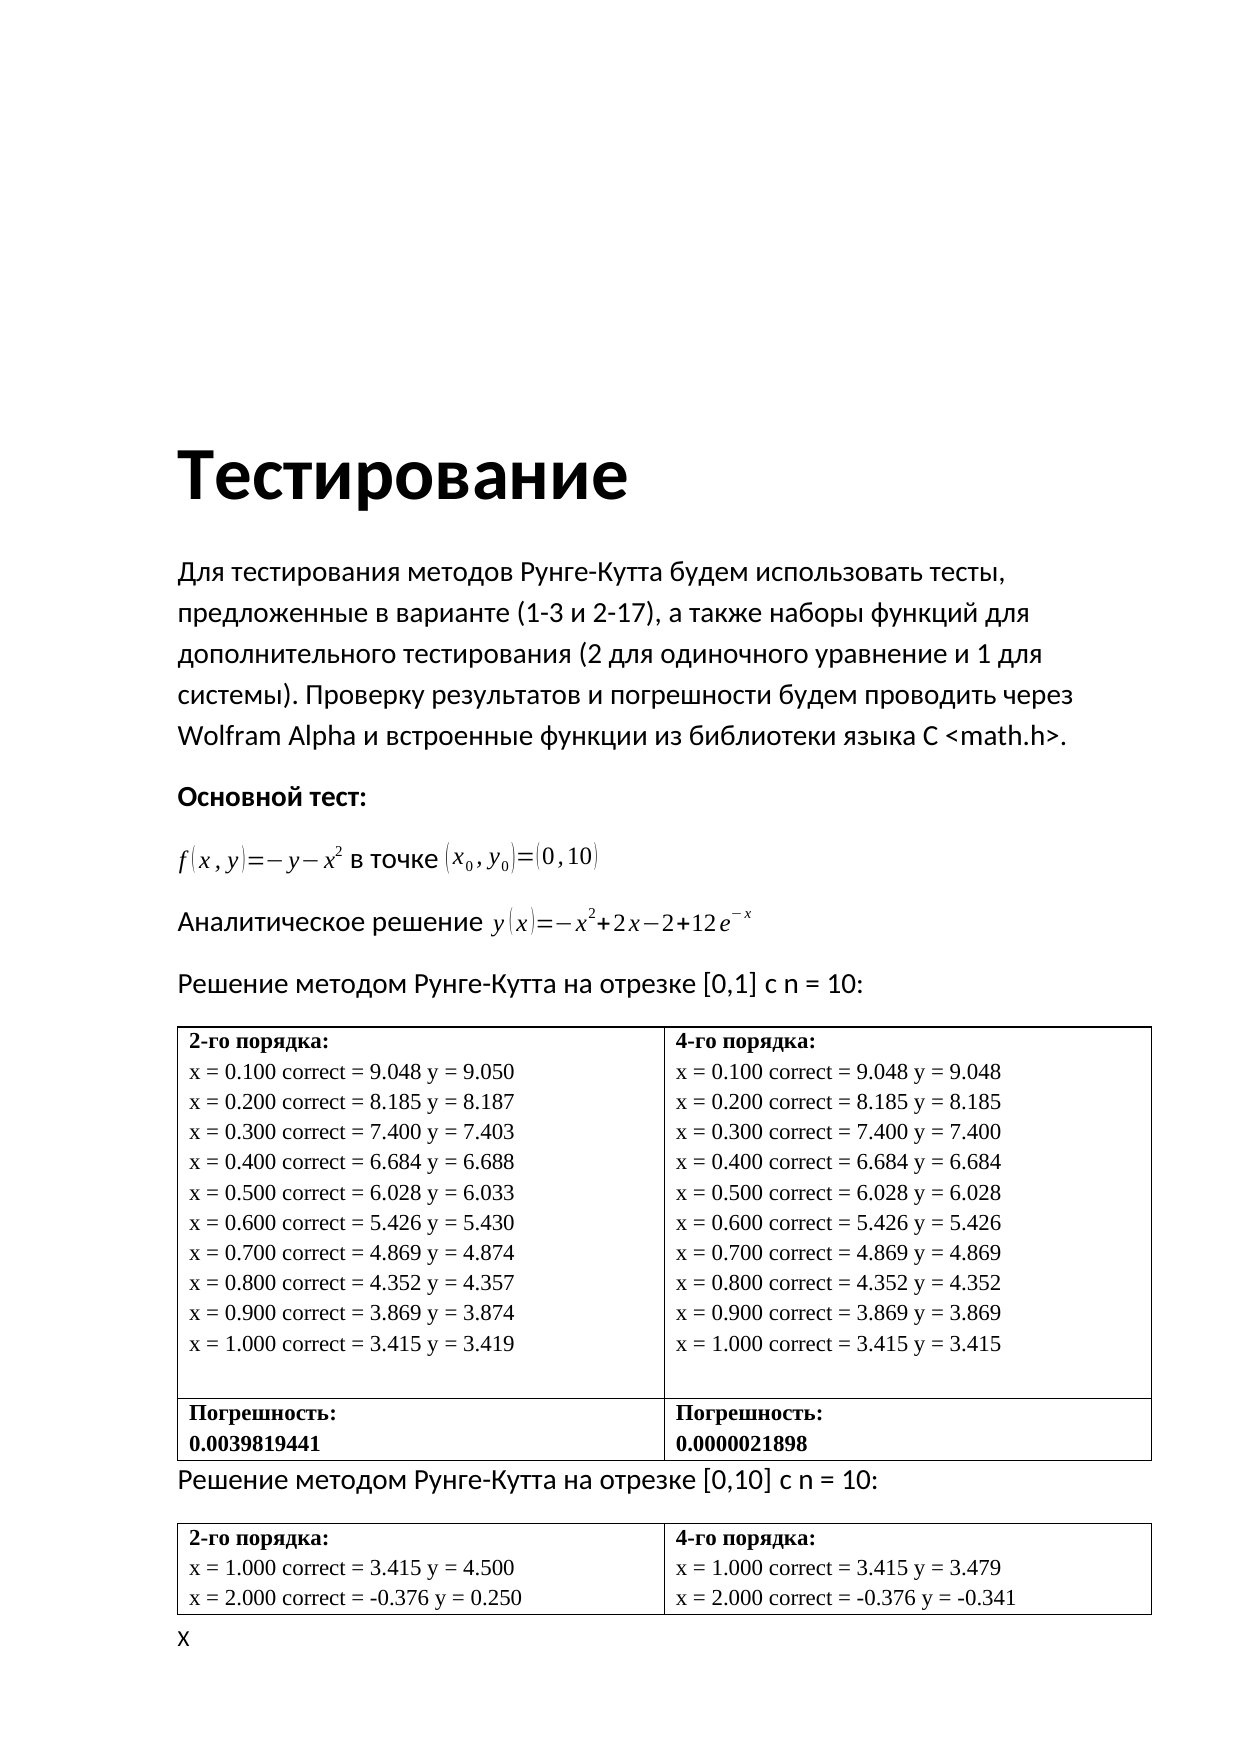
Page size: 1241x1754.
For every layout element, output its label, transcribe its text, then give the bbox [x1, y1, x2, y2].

text Тестирование [177, 427, 1152, 518]
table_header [178, 1524, 664, 1614]
text Решение методом Рунге-Кутта на отрезке [0,1] c n = 10: [177, 965, 1152, 1000]
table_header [665, 1524, 1151, 1614]
text Аналитическое решение [177, 903, 1152, 938]
table_header 4-го порядка: x = 0.100 correct = 9.048 y = 9.048 x = 0.200 correct = 8.185 y = 8.185 x = 0.300 correct = 7.400 y = 7.400 x = 0.400 correct = 6.684 y = 6.684 x = 0.500 correct = 6.028 y = 6.028 x = 0.600 correct = 5.426 y = 5.426 x = 0.700 correct = 4.869 y = 4.869 x = 0.800 correct = 4.352 y = 4.352 x = 0.900 correct = 3.869 y = 3.869 x = 1.000 correct = 3.415 y = 3.415 [665, 1028, 1151, 1398]
text Основной тест: [177, 778, 1152, 814]
text Решение методом Рунге-Кутта на отрезке [0,10] c n = 10: [177, 1461, 1152, 1496]
table_header 2-го порядка: x = 0.100 correct = 9.048 y = 9.050 x = 0.200 correct = 8.185 y = 8.187 x = 0.300 correct = 7.400 y = 7.403 x = 0.400 correct = 6.684 y = 6.688 x = 0.500 correct = 6.028 y = 6.033 x = 0.600 correct = 5.426 y = 5.430 x = 0.700 correct = 4.869 y = 4.874 x = 0.800 correct = 4.352 y = 4.357 x = 0.900 correct = 3.869 y = 3.874 x = 1.000 correct = 3.415 y = 3.419 [178, 1028, 664, 1398]
text Для тестирования методов Рунге-Кутта будем использовать тесты, предложенные в варианте (1-3 и 2-17), а также наборы функций для дополнительного тестирования (2 для одиночного уравнение и 1 для системы). Проверку результатов и погрешности будем проводить через Wolfram Alpha и встроенные функции из библиотеки языка С <math.h>. [177, 553, 1152, 752]
text в точке [177, 840, 1152, 877]
table_cell Погрешность: 0.0039819441 [178, 1399, 664, 1460]
table_cell Погрешность: 0.0000021898 [665, 1399, 1151, 1460]
